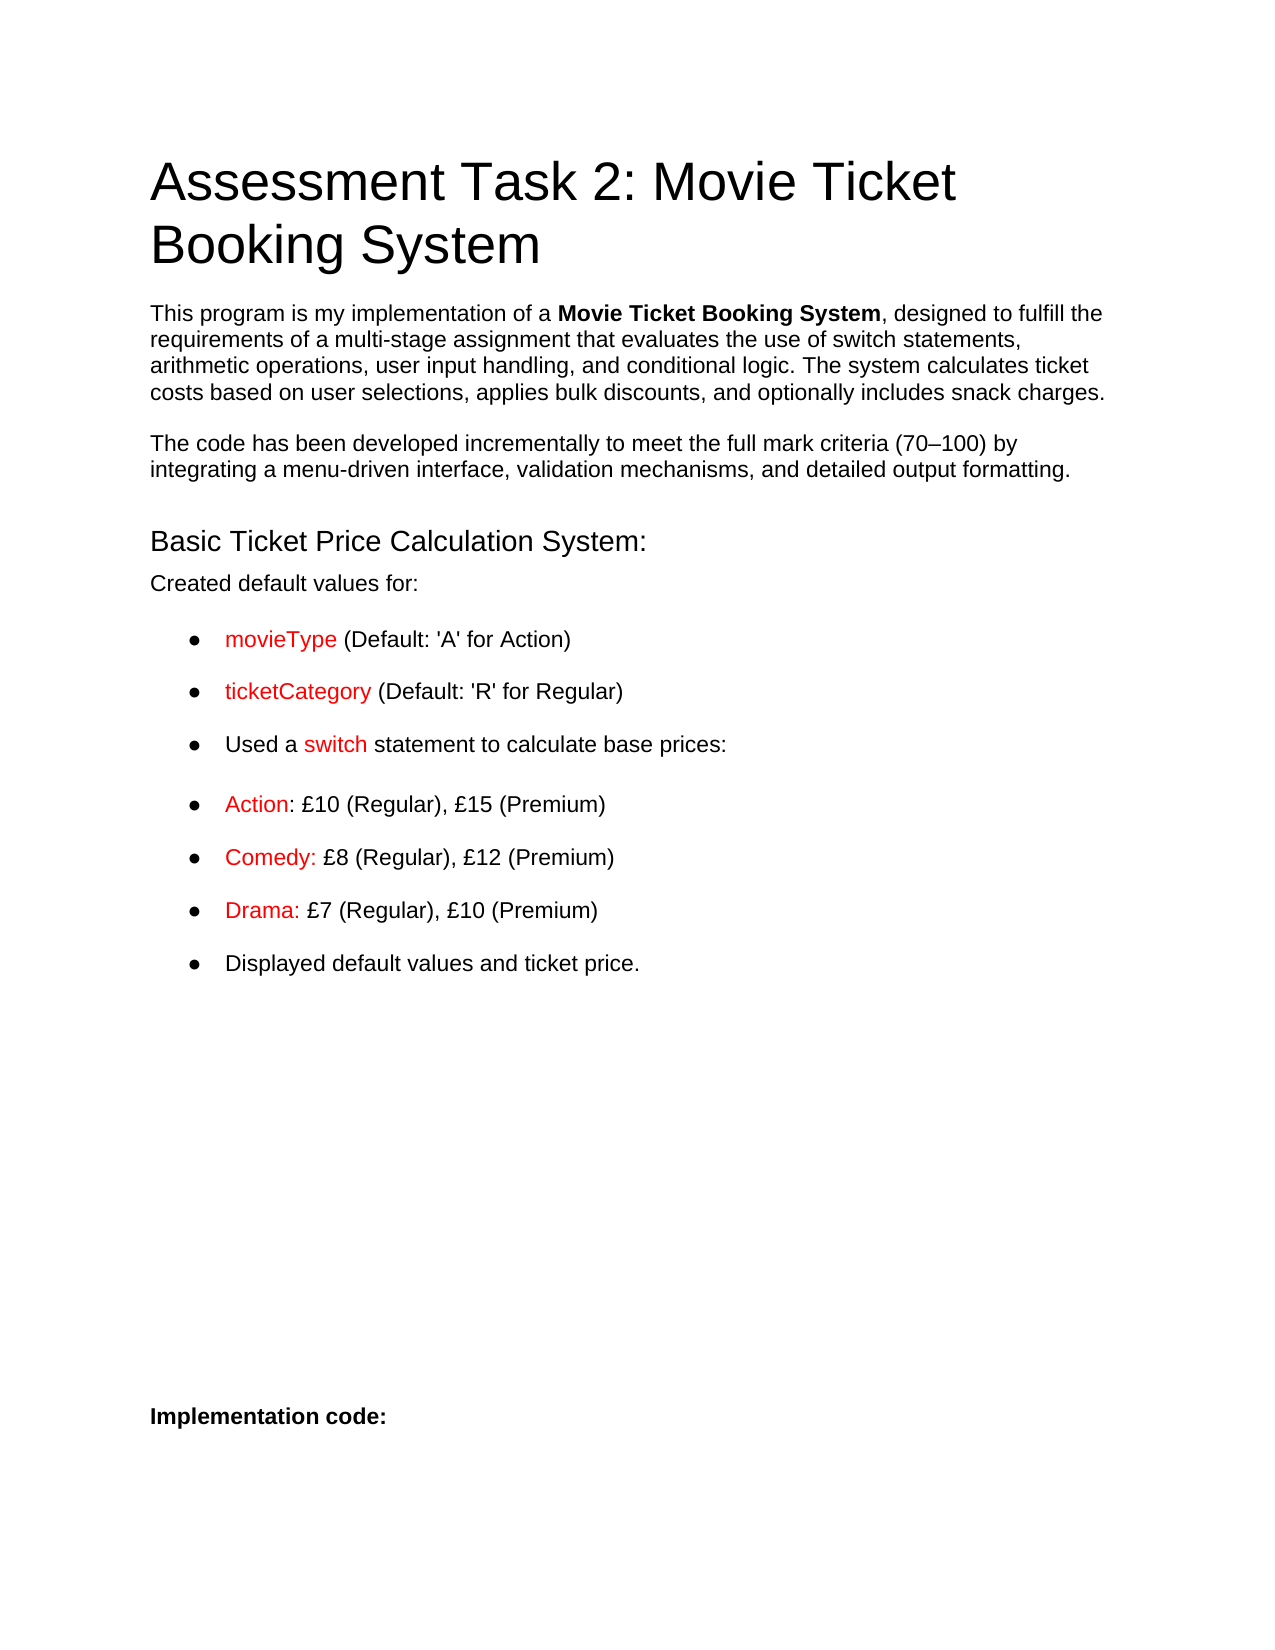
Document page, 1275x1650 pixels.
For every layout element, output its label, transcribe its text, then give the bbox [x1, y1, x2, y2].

text Implementation code: [150, 1403, 1125, 1429]
text The code has been developed incrementally to meet the full mark criteria (70–100) by integrating a menu-driven interface, validation mechanisms, and detailed output formatting. [150, 430, 1125, 483]
list movieType (Default: 'A' for Action) [187, 626, 1125, 678]
text Created default values for: [150, 570, 1125, 597]
list Used a switch statement to calculate base prices: [187, 731, 1125, 788]
list ticketCategory (Default: 'R' for Regular) [187, 678, 1125, 731]
list Comedy: £8 (Regular), £12 (Premium) [187, 844, 1125, 897]
list Displayed default values and ticket price. [187, 949, 1125, 976]
text This program is my implementation of a Movie Ticket Booking System, designed to fulfill the requirements of a multi-stage assignment that evaluates the use of switch statements, arithmetic operations, user input handling, and conditional logic. The system calculates ticket costs based on user selections, applies bulk discounts, and optionally includes snack charges. [150, 299, 1125, 405]
list Drama: £7 (Regular), £10 (Premium) [187, 897, 1125, 949]
list Action: £10 (Regular), £15 (Premium) [187, 791, 1125, 844]
subtitle Basic Ticket Price Calculation System: [150, 524, 1125, 558]
title Assessment Task 2: Movie Ticket Booking System [150, 150, 1125, 274]
